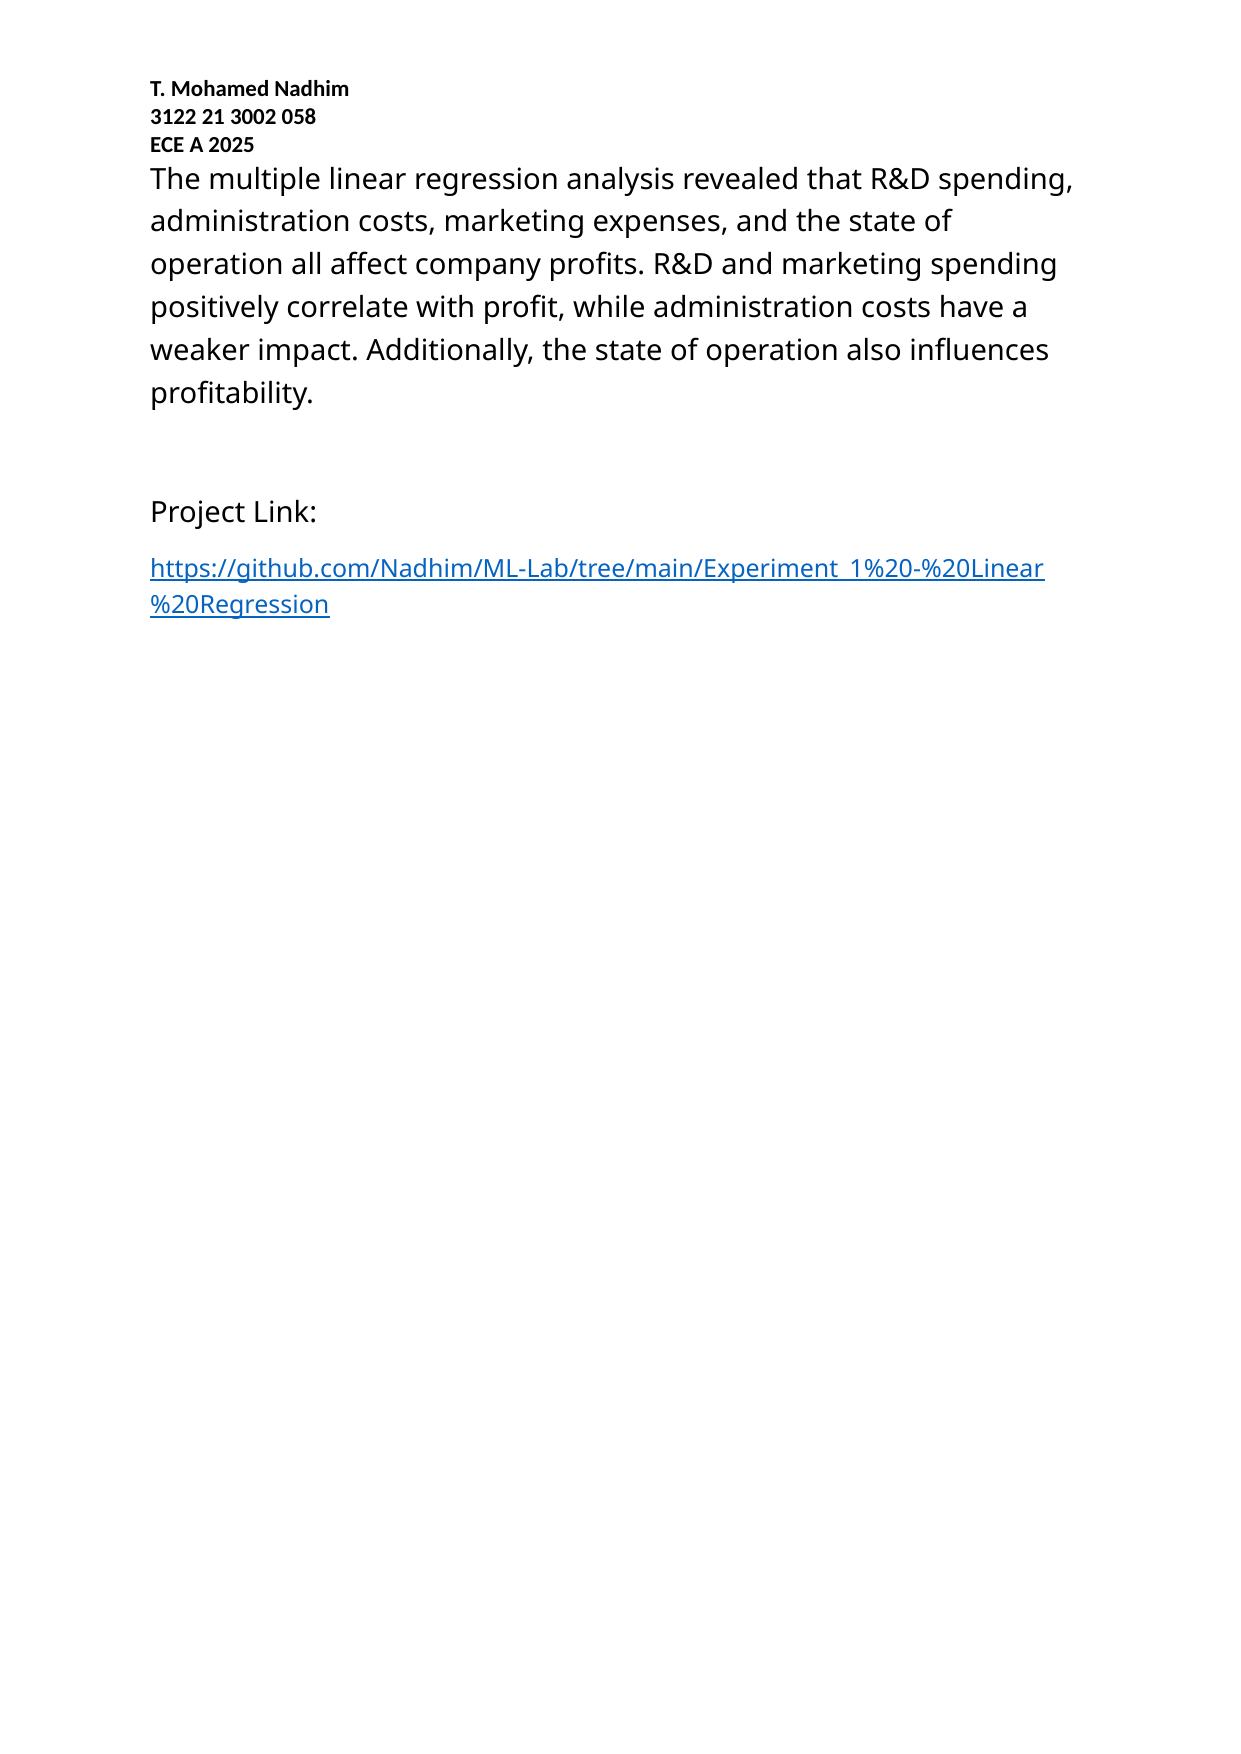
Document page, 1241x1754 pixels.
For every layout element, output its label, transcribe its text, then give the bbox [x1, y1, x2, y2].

text https://github.com/Nadhim/ML-Lab/tree/main/Experiment_1%20-%20Linear%20Regression [150, 550, 1090, 621]
text The multiple linear regression analysis revealed that R&D spending, administration costs, marketing expenses, and the state of operation all affect company profits. R&D and marketing spending positively correlate with profit, while administration costs have a weaker impact. Additionally, the state of operation also influences profitability. [150, 158, 1090, 412]
text Project Link: [150, 491, 1090, 531]
